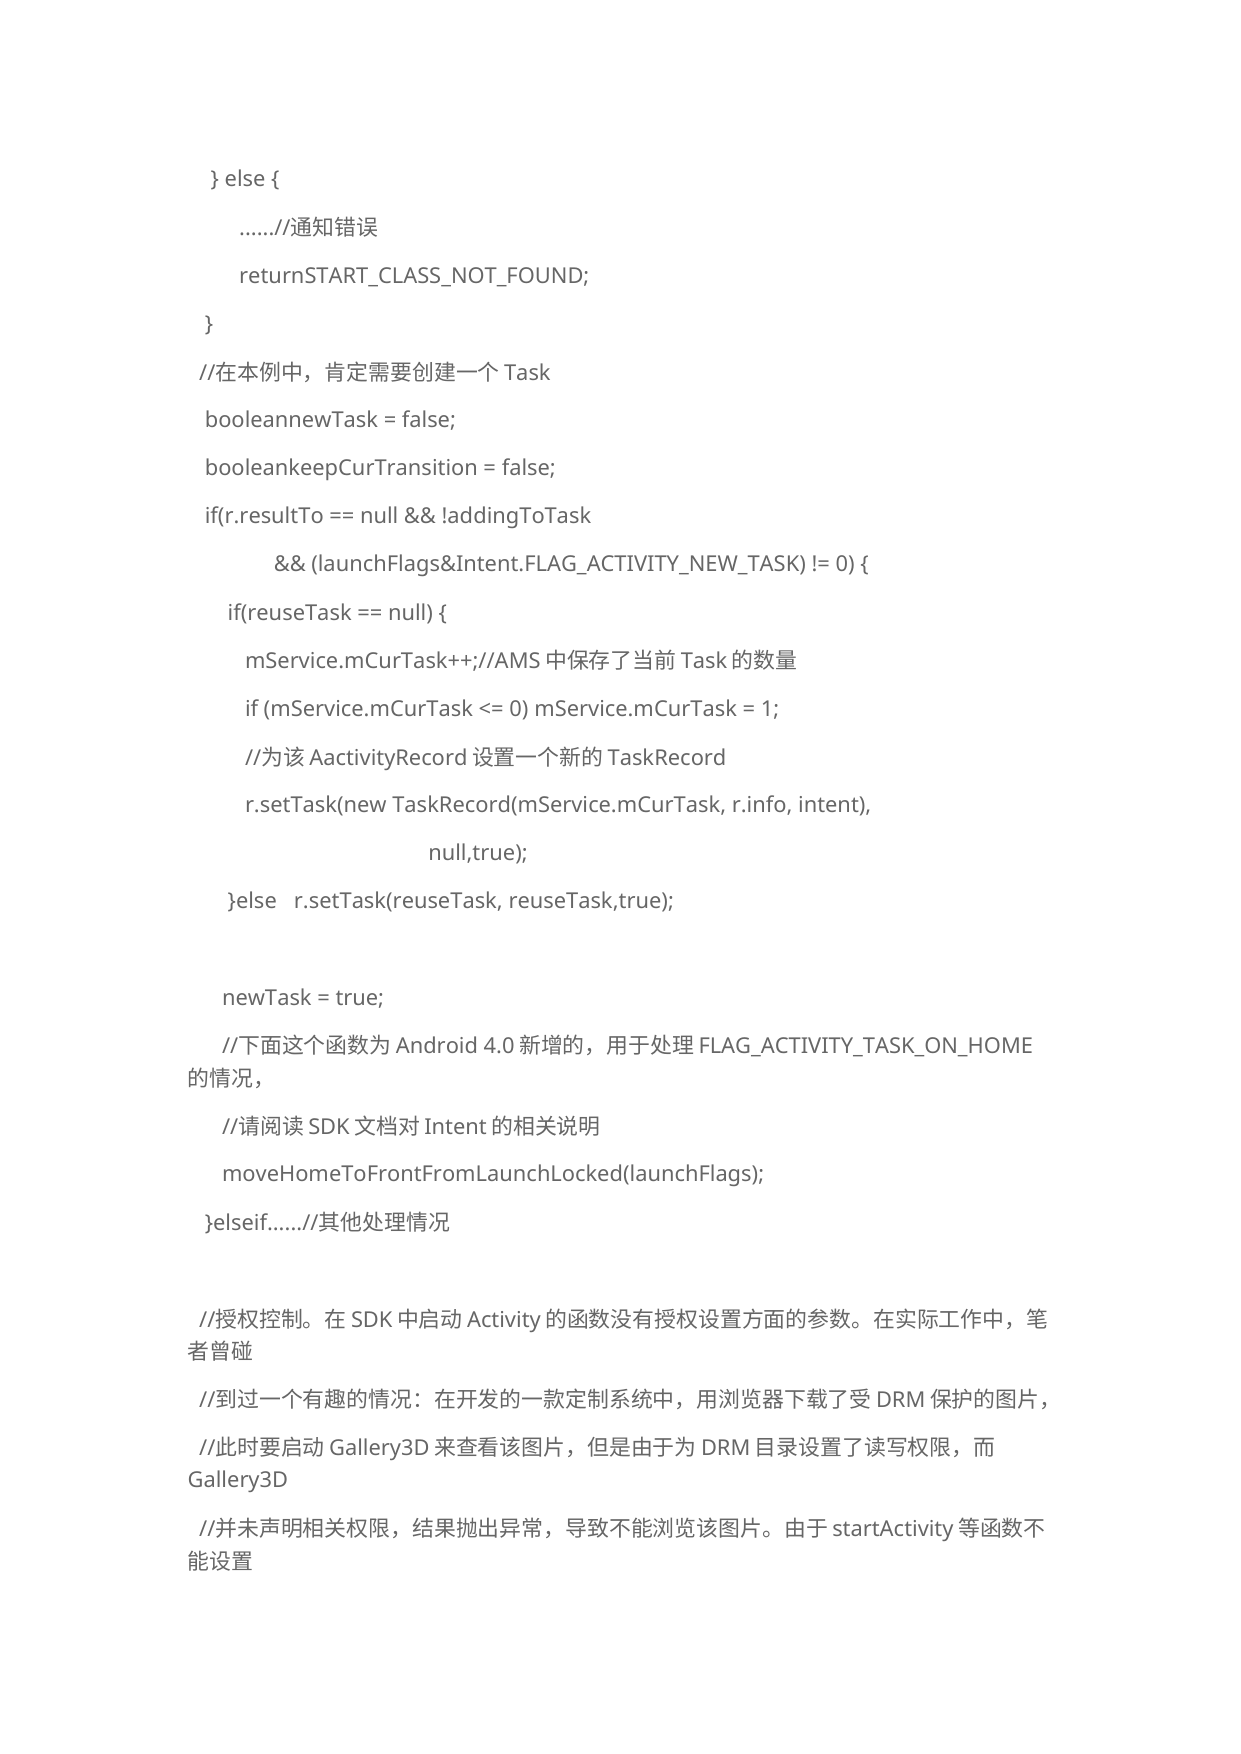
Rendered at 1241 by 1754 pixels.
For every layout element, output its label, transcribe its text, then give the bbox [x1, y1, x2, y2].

text moveHomeToFrontFromLaunchLocked(launchFlags); [187, 1157, 1053, 1189]
text newTask = true; [187, 980, 1053, 1013]
text }elseif......//其他处理情况 [187, 1205, 1053, 1238]
text //并未声明相关权限，结果抛出异常，导致不能浏览该图片。由于startActivity等函数不能设置 [187, 1511, 1053, 1576]
text && (launchFlags&Intent.FLAG_ACTIVITY_NEW_TASK) != 0) { [187, 547, 1053, 579]
text booleannewTask = false; [187, 403, 1053, 435]
text }else r.setTask(reuseTask, reuseTask,true); [187, 884, 1053, 916]
text if(reuseTask == null) { [187, 595, 1053, 628]
text //为该AactivityRecord设置一个新的TaskRecord [187, 739, 1053, 772]
text //到过一个有趣的情况：在开发的一款定制系统中，用浏览器下载了受DRM保护的图片， [187, 1382, 1053, 1414]
text } [187, 306, 1053, 339]
text r.setTask(new TaskRecord(mService.mCurTask, r.info, intent), [187, 788, 1053, 820]
text if (mService.mCurTask <= 0) mService.mCurTask = 1; [187, 691, 1053, 724]
text } else { [187, 162, 1053, 194]
text //下面这个函数为Android 4.0新增的，用于处理FLAG_ACTIVITY_TASK_ON_HOME的情况， [187, 1028, 1053, 1093]
text ......//通知错误 [187, 210, 1053, 243]
text mService.mCurTask++;//AMS中保存了当前Task的数量 [187, 643, 1053, 676]
text //授权控制。在SDK中启动Activity的函数没有授权设置方面的参数。在实际工作中，笔者曾碰 [187, 1301, 1053, 1366]
text returnSTART_CLASS_NOT_FOUND; [187, 258, 1053, 291]
text //此时要启动Gallery3D来查看该图片，但是由于为DRM目录设置了读写权限，而Gallery3D [187, 1430, 1053, 1495]
text //请阅读SDK文档对Intent的相关说明 [187, 1109, 1053, 1141]
text null,true); [187, 836, 1053, 868]
text if(r.resultTo == null && !addingToTask [187, 499, 1053, 531]
text //在本例中，肯定需要创建一个Task [187, 354, 1053, 387]
text booleankeepCurTransition = false; [187, 451, 1053, 483]
